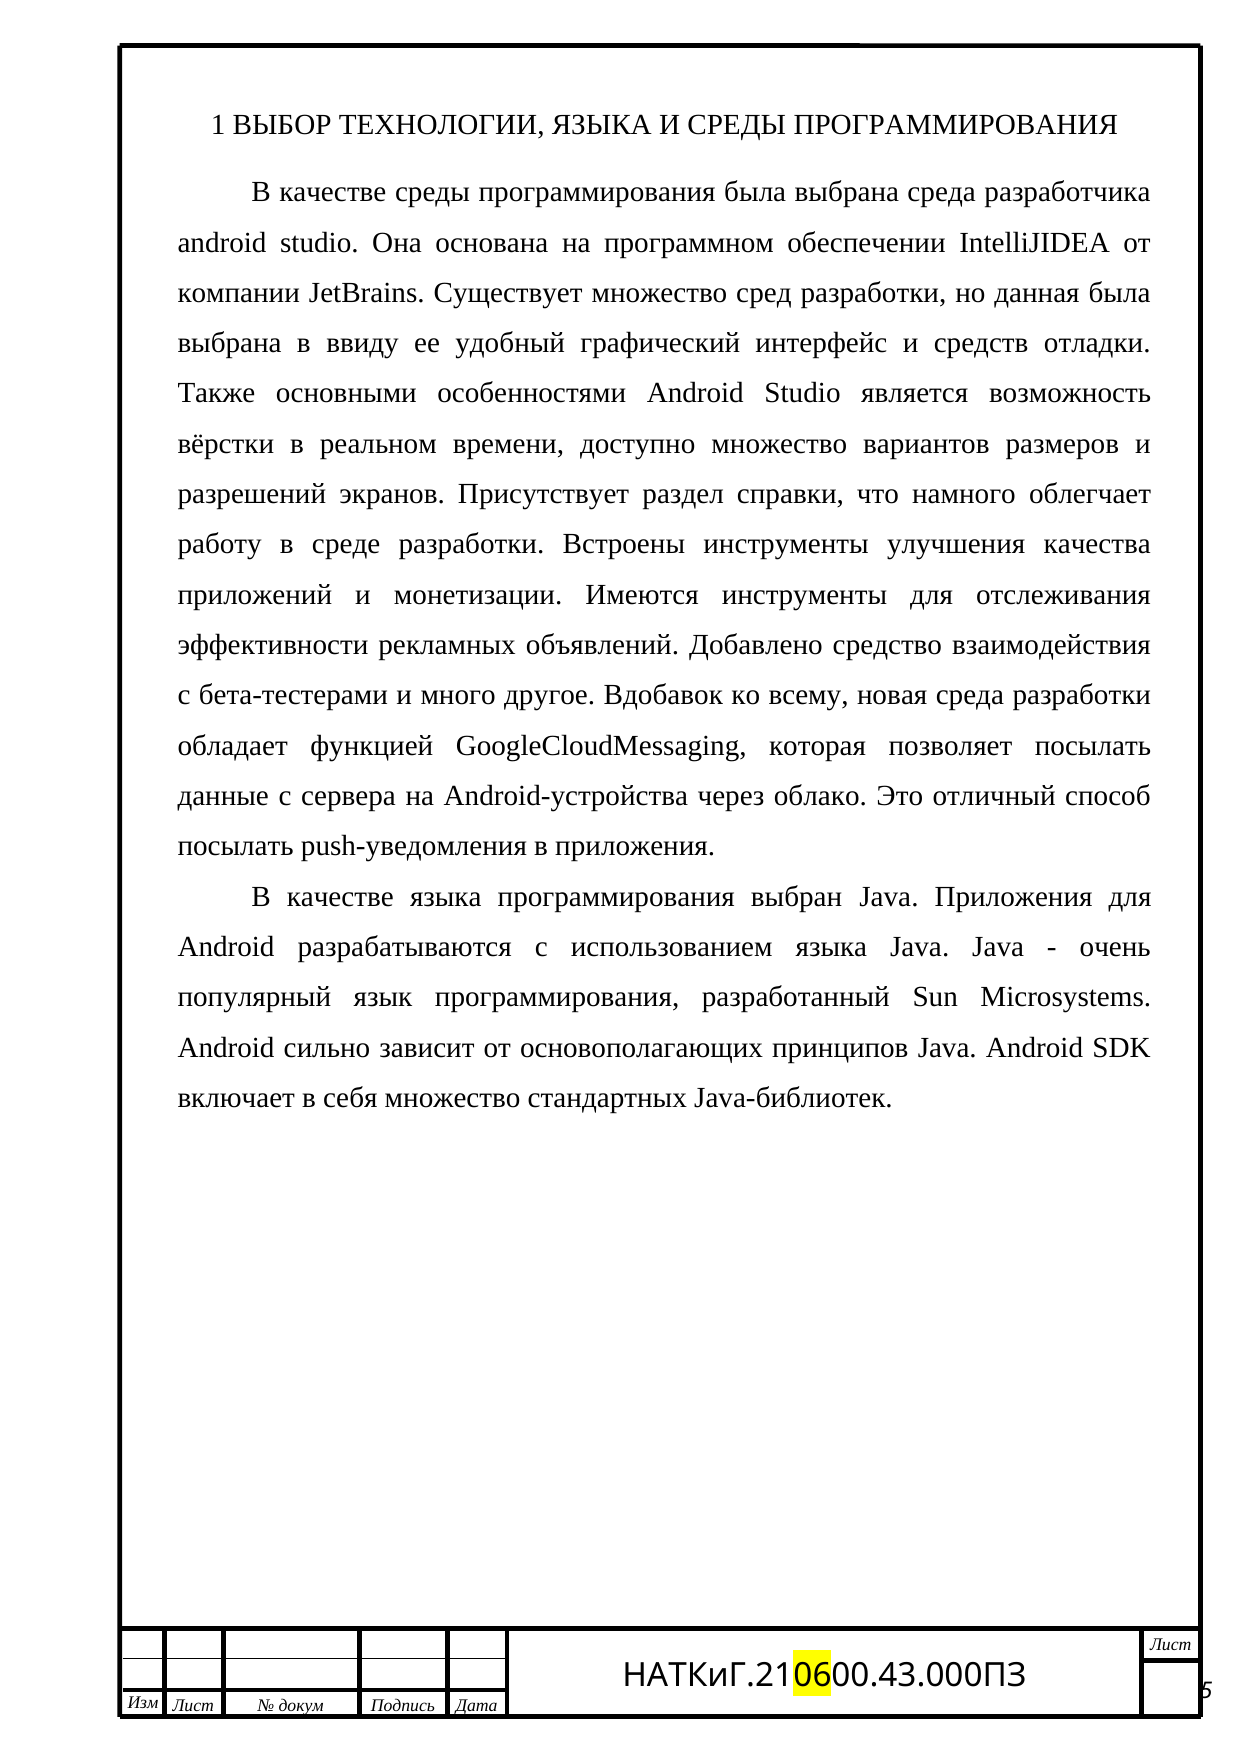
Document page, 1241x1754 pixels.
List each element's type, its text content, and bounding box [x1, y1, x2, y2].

text В качестве языка программирования выбран Java. Приложения для Android разрабатываются с использованием языка Java. Java - очень популярный язык программирования, разработанный Sun Microsystems. Android сильно зависит от основополагающих принципов Java. Android SDK включает в себя множество стандартных Java-библиотек. [177, 879, 1152, 1113]
text В качестве среды программирования была выбрана среда разработчика android studio. Она основана на программном обеспечении IntelliJIDEA от компании JetBrains. Существует множество сред разработки, но данная была выбрана в ввиду ее удобный графический интерфейс и средств отладки. Также основными особенностями Android Studio является возможность вёрстки в реальном времени, доступно множество вариантов размеров и разрешений экранов. Присутствует раздел справки, что намного облегчает работу в среде разработки. Встроены инструменты улучшения качества приложений и монетизации. Имеются инструменты для отслеживания эффективности рекламных объявлений. Добавлено средство взаимодействия с бета-тестерами и много другое. Вдобавок ко всему, новая среда разработки обладает функцией GoogleCloudMessaging, которая позволяет посылать данные с сервера на Android-устройства через облако. Это отличный способ посылать push-уведомления в приложения. [177, 174, 1152, 862]
subtitle ВЫБОР ТЕХНОЛОГИИ, ЯЗЫКА И СРЕДЫ ПРОГРАММИРОВАНИЯ [177, 107, 1152, 141]
